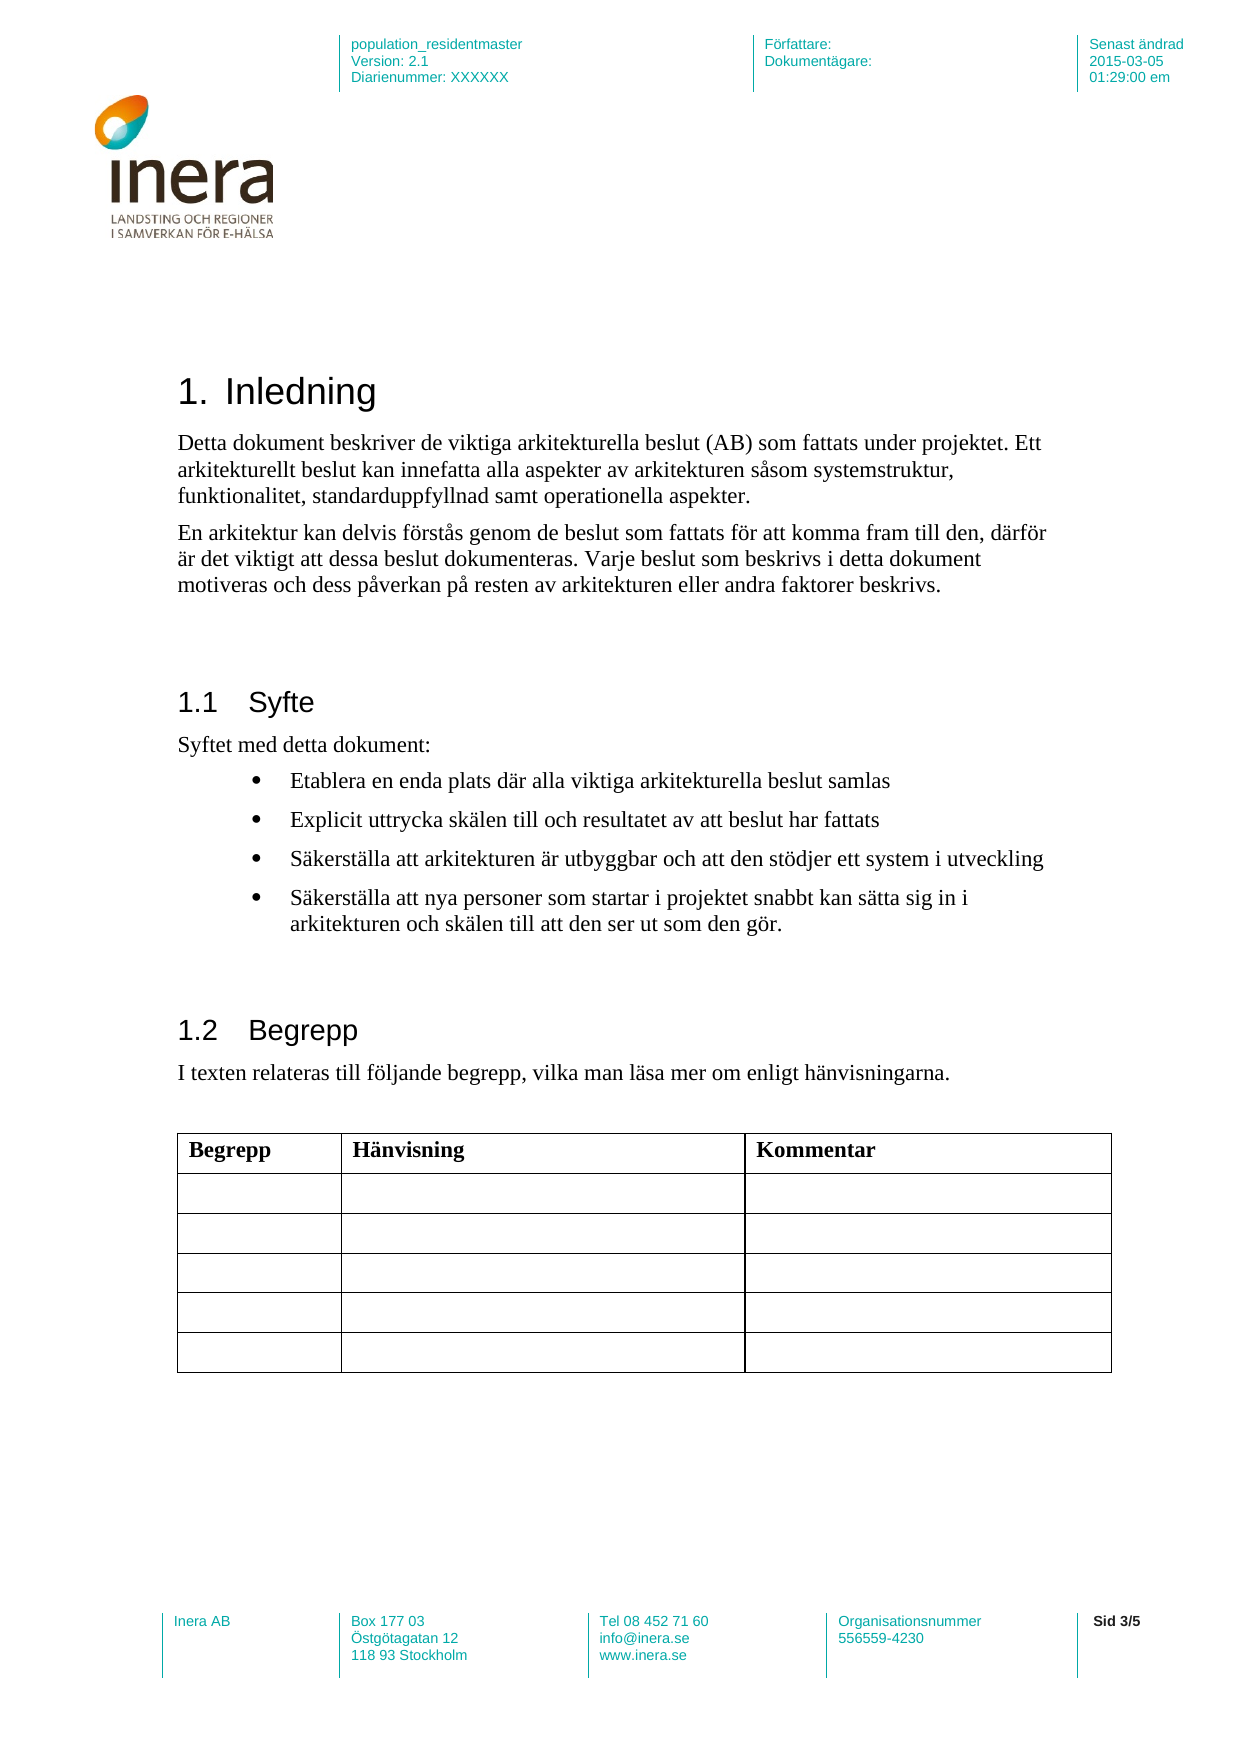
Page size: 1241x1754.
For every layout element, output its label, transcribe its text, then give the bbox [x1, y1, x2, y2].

text Syftet med detta dokument: [177, 731, 1063, 757]
table_header Begrepp [178, 1134, 341, 1173]
table_cell [178, 1214, 341, 1252]
text Inledning [177, 369, 1063, 413]
table_cell [342, 1254, 744, 1292]
table_cell [746, 1293, 1111, 1332]
table_cell [178, 1254, 341, 1292]
table_cell [342, 1293, 744, 1332]
table_cell [342, 1333, 744, 1372]
list Säkerställa att arkitekturen är utbyggbar och att den stödjer ett system i utveckling [252, 845, 1063, 872]
table_cell [342, 1214, 744, 1252]
table_cell [342, 1174, 744, 1212]
table_header Kommentar [746, 1134, 1111, 1173]
table_cell [746, 1174, 1111, 1212]
table_cell [178, 1293, 341, 1332]
text Detta dokument beskriver de viktiga arkitekturella beslut (AB) som fattats under projektet. Ett arkitekturellt beslut kan innefatta alla aspekter av arkitekturen såsom systemstruktur, funktionalitet, standarduppfyllnad samt operationella aspekter. [177, 429, 1063, 508]
table_cell [746, 1254, 1111, 1292]
table_cell [746, 1333, 1111, 1372]
table_cell [178, 1333, 341, 1372]
table_cell [178, 1174, 341, 1212]
picture [94, 95, 273, 238]
table_header Hänvisning [342, 1134, 744, 1173]
text I texten relateras till följande begrepp, vilka man läsa mer om enligt hänvisningarna. [177, 1059, 1063, 1086]
list Etablera en enda plats där alla viktiga arkitekturella beslut samlas [252, 767, 1063, 794]
text Begrepp [177, 1013, 1063, 1047]
table_cell [746, 1214, 1111, 1252]
list Säkerställa att nya personer som startar i projektet snabbt kan sätta sig in i arkitekturen och skälen till att den ser ut som den gör. [252, 884, 1063, 963]
text En arkitektur kan delvis förstås genom de beslut som fattats för att komma fram till den, därför är det viktigt att dessa beslut dokumenteras. Varje beslut som beskrivs i detta dokument motiveras och dess påverkan på resten av arkitekturen eller andra faktorer beskrivs. [177, 519, 1063, 598]
list Explicit uttrycka skälen till och resultatet av att beslut har fattats [252, 806, 1063, 833]
text Syfte [177, 685, 1063, 718]
